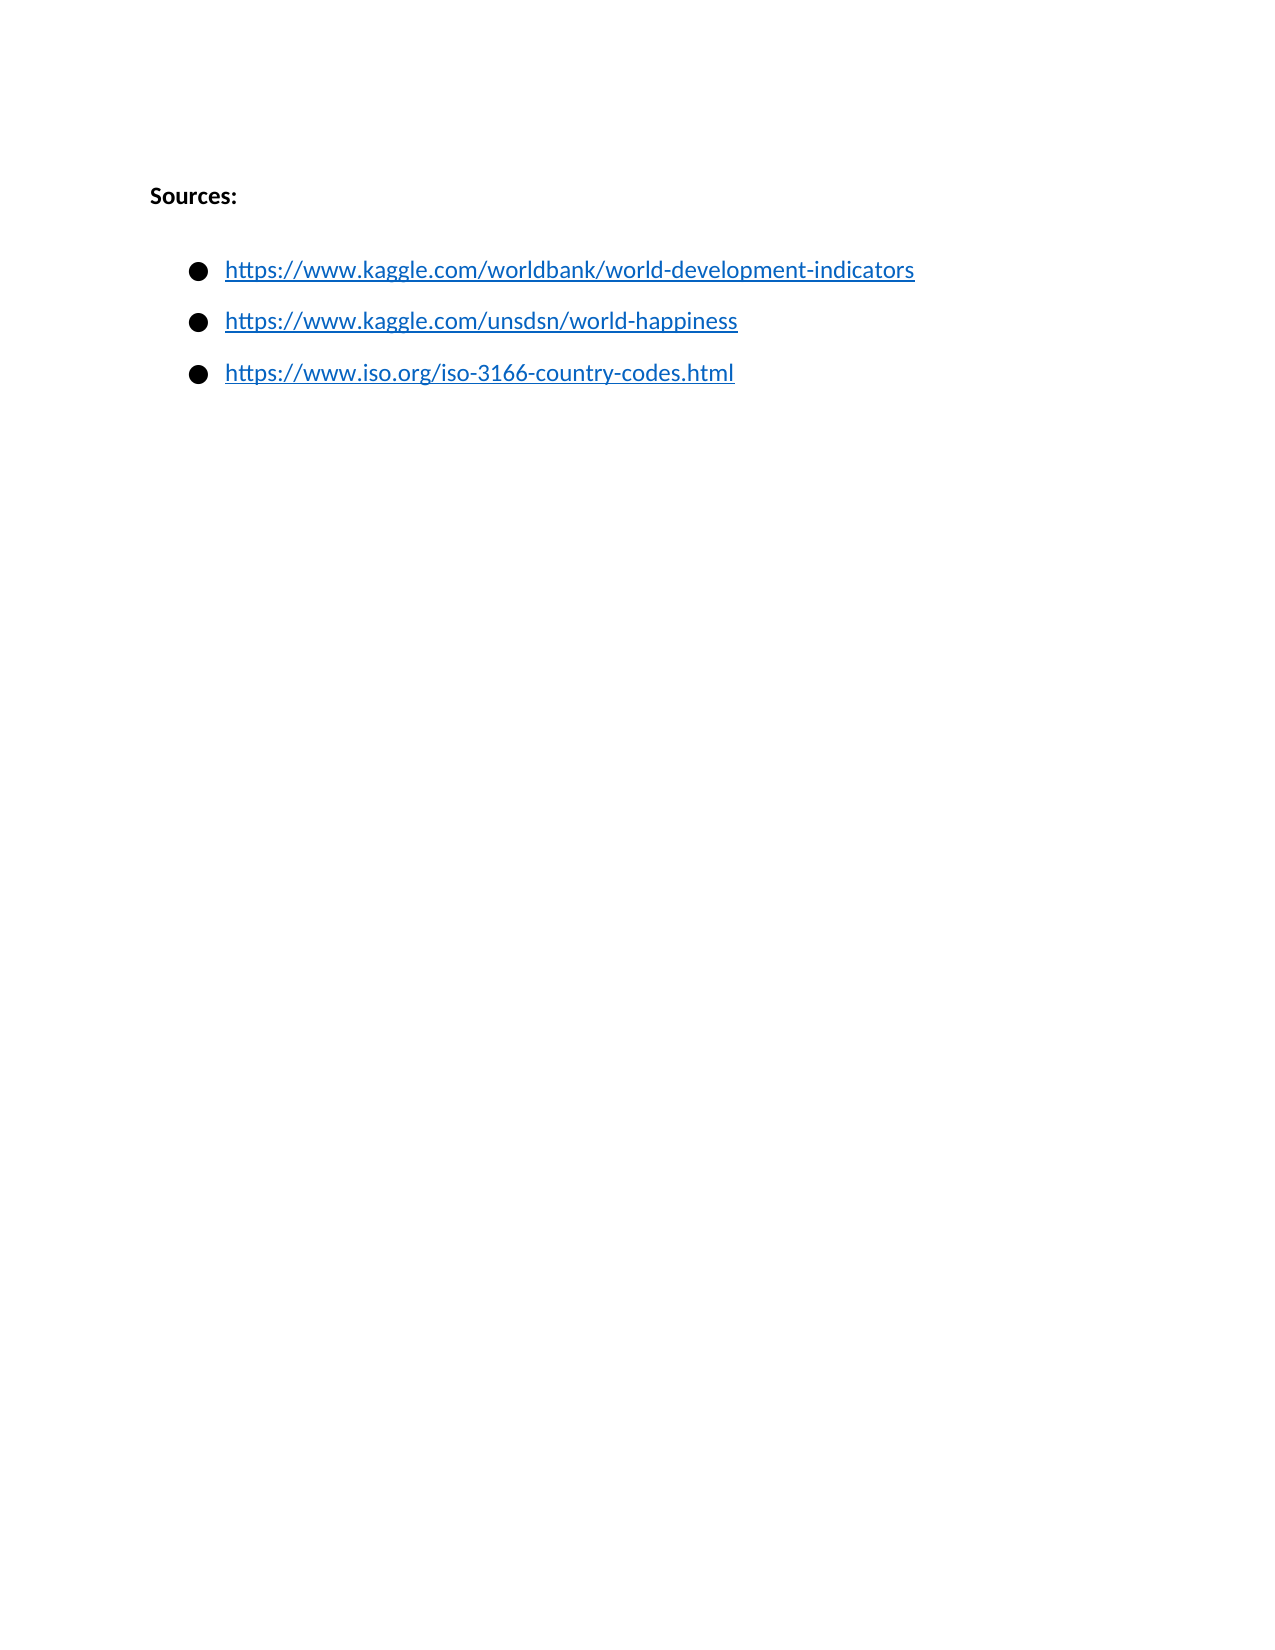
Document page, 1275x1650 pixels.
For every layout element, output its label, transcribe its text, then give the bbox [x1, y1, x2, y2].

text Sources: [150, 181, 1125, 211]
list https://www.kaggle.com/worldbank/world-development-indicators [187, 242, 1125, 293]
list https://www.kaggle.com/unsdsn/world-happiness [187, 293, 1125, 344]
list https://www.iso.org/iso-3166-country-codes.html [187, 344, 1125, 395]
